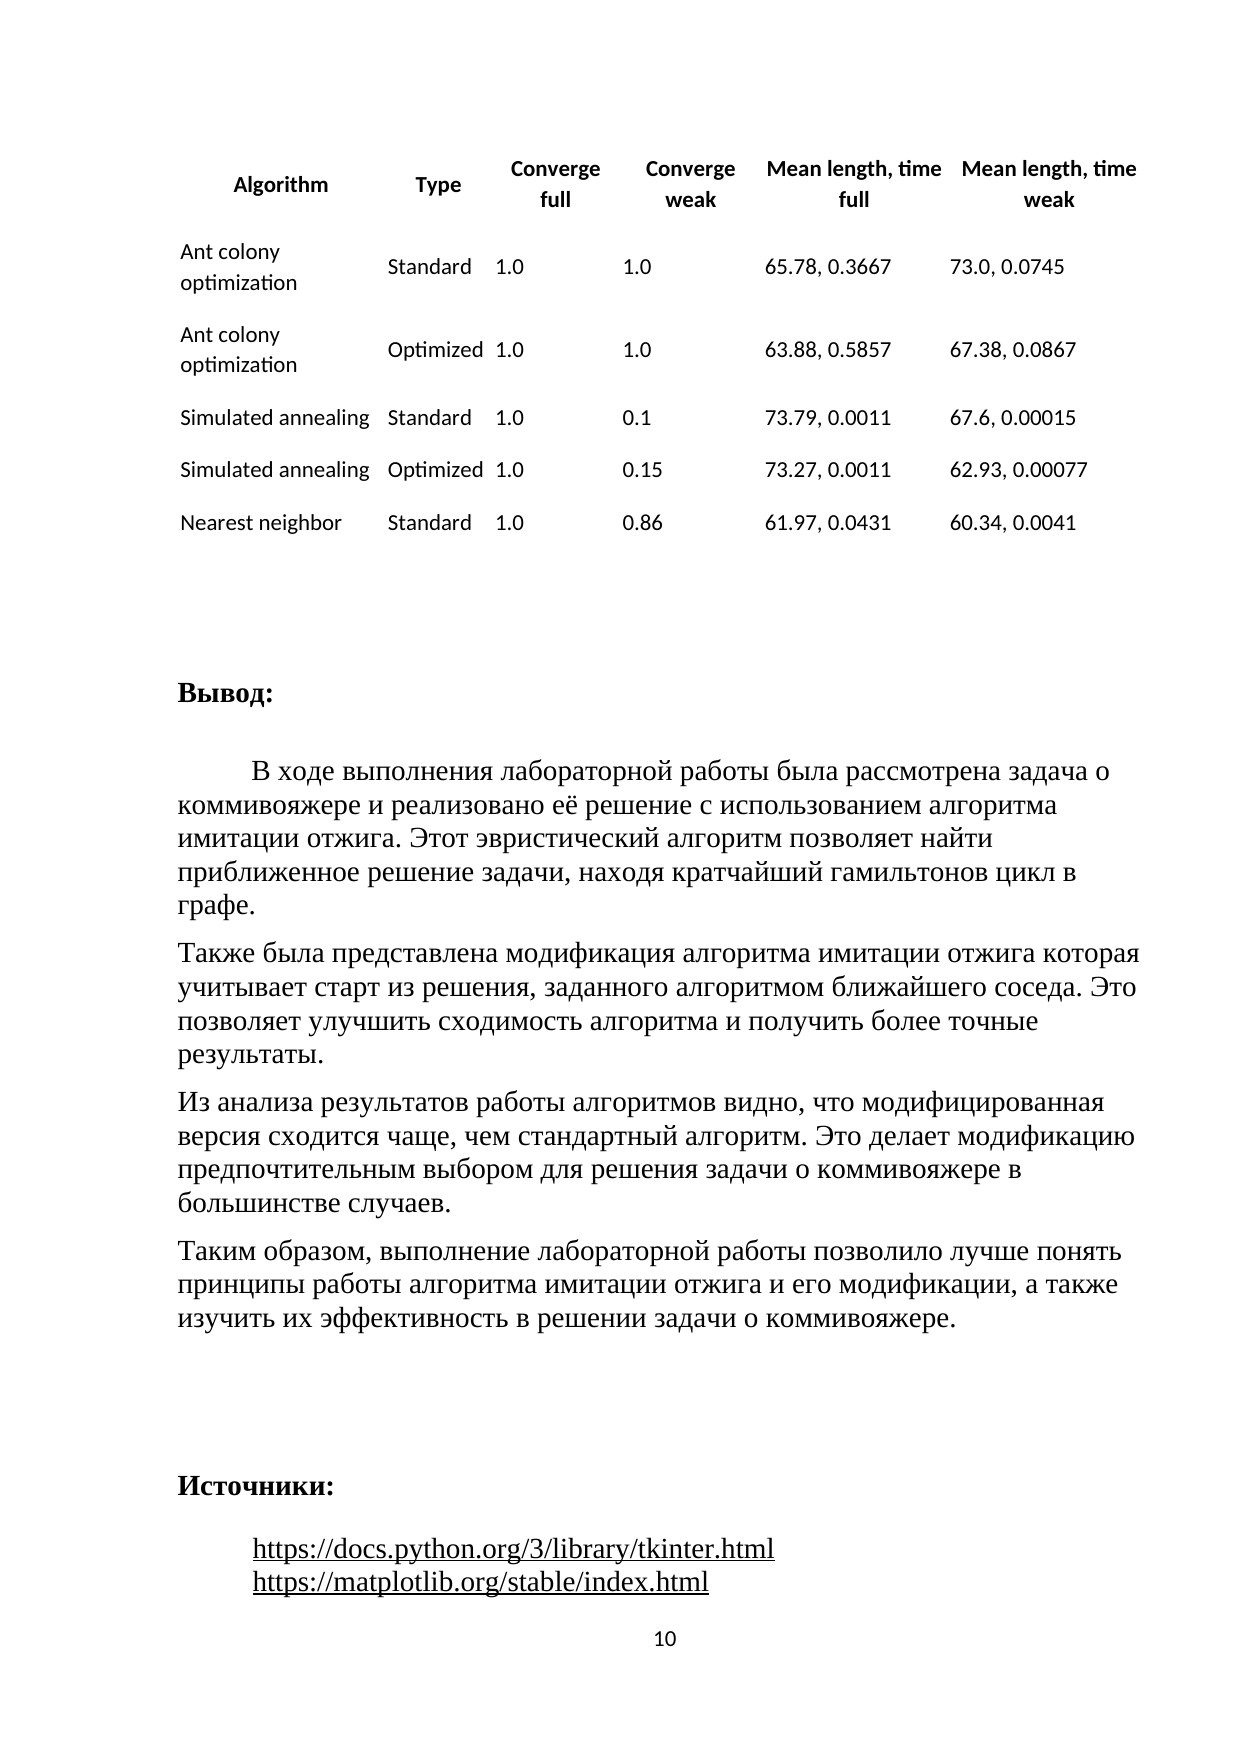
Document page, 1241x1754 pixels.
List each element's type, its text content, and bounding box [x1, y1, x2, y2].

table_cell 0.1 [619, 400, 762, 453]
table_cell Simulated annealing [177, 400, 385, 453]
table_cell Standard [385, 505, 492, 558]
table_cell Ant colony optimization [177, 317, 385, 400]
table_cell Standard [385, 235, 492, 317]
table_cell 0.86 [619, 505, 762, 558]
table_header Converge full [492, 152, 619, 234]
table_header Algorithm [177, 152, 385, 234]
text Из анализа результатов работы алгоритмов видно, что модифицированная версия сходится чаще, чем стандартный алгоритм. Это делает модификацию предпочтительным выбором для решения задачи о коммивояжере в большинстве случаев. [177, 1084, 1152, 1218]
table_cell 0.15 [619, 453, 762, 505]
table_cell 62.93, 0.00077 [947, 453, 1152, 505]
table_cell Simulated annealing [177, 453, 385, 505]
table_cell Optimized [385, 317, 492, 400]
table_cell 73.27, 0.0011 [762, 453, 947, 505]
table_cell 67.6, 0.00015 [947, 400, 1152, 453]
table_cell Optimized [385, 453, 492, 505]
subtitle Вывод: [177, 675, 1152, 708]
table_cell 60.34, 0.0041 [947, 505, 1152, 558]
table_cell 1.0 [492, 505, 619, 558]
table_header Type [385, 152, 492, 234]
table_cell Standard [385, 400, 492, 453]
table_cell 1.0 [492, 453, 619, 505]
table_cell 1.0 [492, 317, 619, 400]
table_cell 61.97, 0.0431 [762, 505, 947, 558]
list https://matplotlib.org/stable/index.html [252, 1564, 1152, 1598]
table_header Mean length, time full [762, 152, 947, 234]
text В ходе выполнения лабораторной работы была рассмотрена задача о коммивояжере и реализовано её решение с использованием алгоритма имитации отжига. Этот эвристический алгоритм позволяет найти приближенное решение задачи, находя кратчайший гамильтонов цикл в графе. [177, 753, 1152, 921]
table_cell 63.88, 0.5857 [762, 317, 947, 400]
table_cell 73.0, 0.0745 [947, 235, 1152, 317]
table_cell Ant colony optimization [177, 235, 385, 317]
text Таким образом, выполнение лабораторной работы позволило лучше понять принципы работы алгоритма имитации отжига и его модификации, а также изучить их эффективность в решении задачи о коммивояжере. [177, 1233, 1152, 1334]
table_header Mean length, time weak [947, 152, 1152, 234]
table_cell 65.78, 0.3667 [762, 235, 947, 317]
table_header Converge weak [619, 152, 762, 234]
table_cell 73.79, 0.0011 [762, 400, 947, 453]
table_cell 1.0 [619, 235, 762, 317]
table_cell 67.38, 0.0867 [947, 317, 1152, 400]
list https://docs.python.org/3/library/tkinter.html [252, 1531, 1152, 1564]
text Также была представлена модификация алгоритма имитации отжига которая учитывает старт из решения, заданного алгоритмом ближайшего соседа. Это позволяет улучшить сходимость алгоритма и получить более точные результаты. [177, 936, 1152, 1070]
subtitle Источники: [177, 1468, 1152, 1502]
table_cell 1.0 [492, 235, 619, 317]
table_cell Nearest neighbor [177, 505, 385, 558]
table_cell 1.0 [492, 400, 619, 453]
table_cell 1.0 [619, 317, 762, 400]
